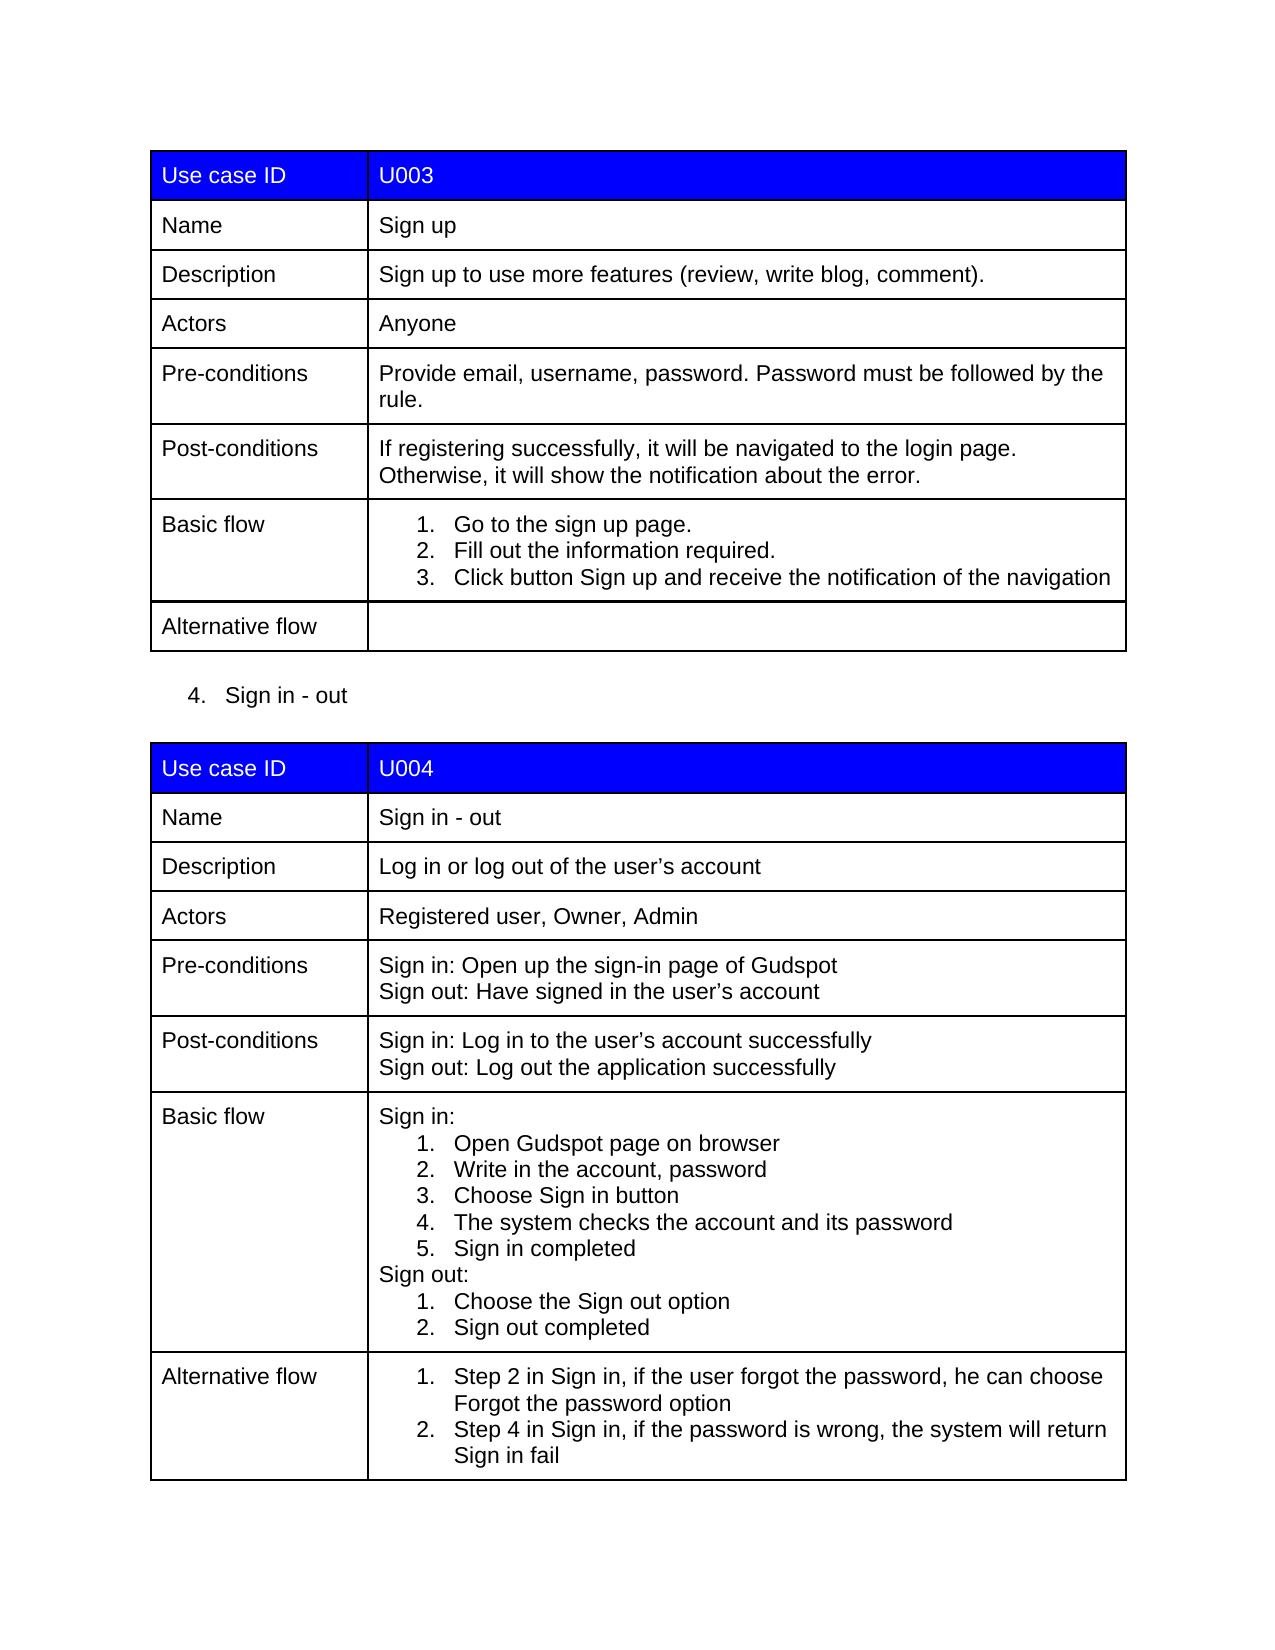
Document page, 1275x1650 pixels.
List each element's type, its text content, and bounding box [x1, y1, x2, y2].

table_header Use case ID [152, 152, 367, 199]
table_cell Basic flow [152, 1093, 367, 1351]
table_cell Sign up to use more features (review, write blog, comment). [369, 251, 1125, 298]
table_cell Sign in: Open up the sign-in page of Gudspot Sign out: Have signed in the user’s account [369, 941, 1125, 1015]
table_cell Post-conditions [152, 425, 367, 498]
table_cell Pre-conditions [152, 941, 367, 1015]
table_cell Alternative flow [152, 603, 367, 649]
table_cell Post-conditions [152, 1017, 367, 1091]
table_cell Name [152, 794, 367, 841]
table_cell Alternative flow [152, 1353, 367, 1479]
table_cell Provide email, username, password. Password must be followed by the rule. [369, 349, 1125, 423]
table_header U003 [369, 152, 1125, 199]
table_cell Sign in: Log in to the user’s account successfully Sign out: Log out the application successfully [369, 1017, 1125, 1091]
table_cell Actors [152, 300, 367, 347]
table_cell Step 2 in Sign in, if the user forgot the password, he can choose Forgot the password option Step 4 in Sign in, if the password is wrong, the system will return Sign in fail [369, 1353, 1125, 1479]
table_cell Log in or log out of the user’s account [369, 843, 1125, 890]
table_cell If registering successfully, it will be navigated to the login page. Otherwise, it will show the notification about the error. [369, 425, 1125, 498]
table_header Use case ID [152, 744, 367, 792]
table_cell Anyone [369, 300, 1125, 347]
table_cell Sign up [369, 201, 1125, 248]
list Sign in - out [187, 682, 1125, 708]
table_cell Actors [152, 892, 367, 939]
table_cell Sign in - out [369, 794, 1125, 841]
table_cell Name [152, 201, 367, 248]
table_cell Registered user, Owner, Admin [369, 892, 1125, 939]
table_cell Description [152, 251, 367, 298]
table_header U004 [369, 744, 1125, 792]
table_cell Go to the sign up page. Fill out the information required. Click button Sign up and receive the notification of the navigation [369, 500, 1125, 600]
table_cell Description [152, 843, 367, 890]
table_cell Pre-conditions [152, 349, 367, 423]
table_cell Sign in: Open Gudspot page on browser Write in the account, password Choose Sign in button The system checks the account and its password Sign in completed Sign out: Choose the Sign out option Sign out completed [369, 1093, 1125, 1351]
table_cell [369, 603, 1125, 649]
table_cell Basic flow [152, 500, 367, 600]
